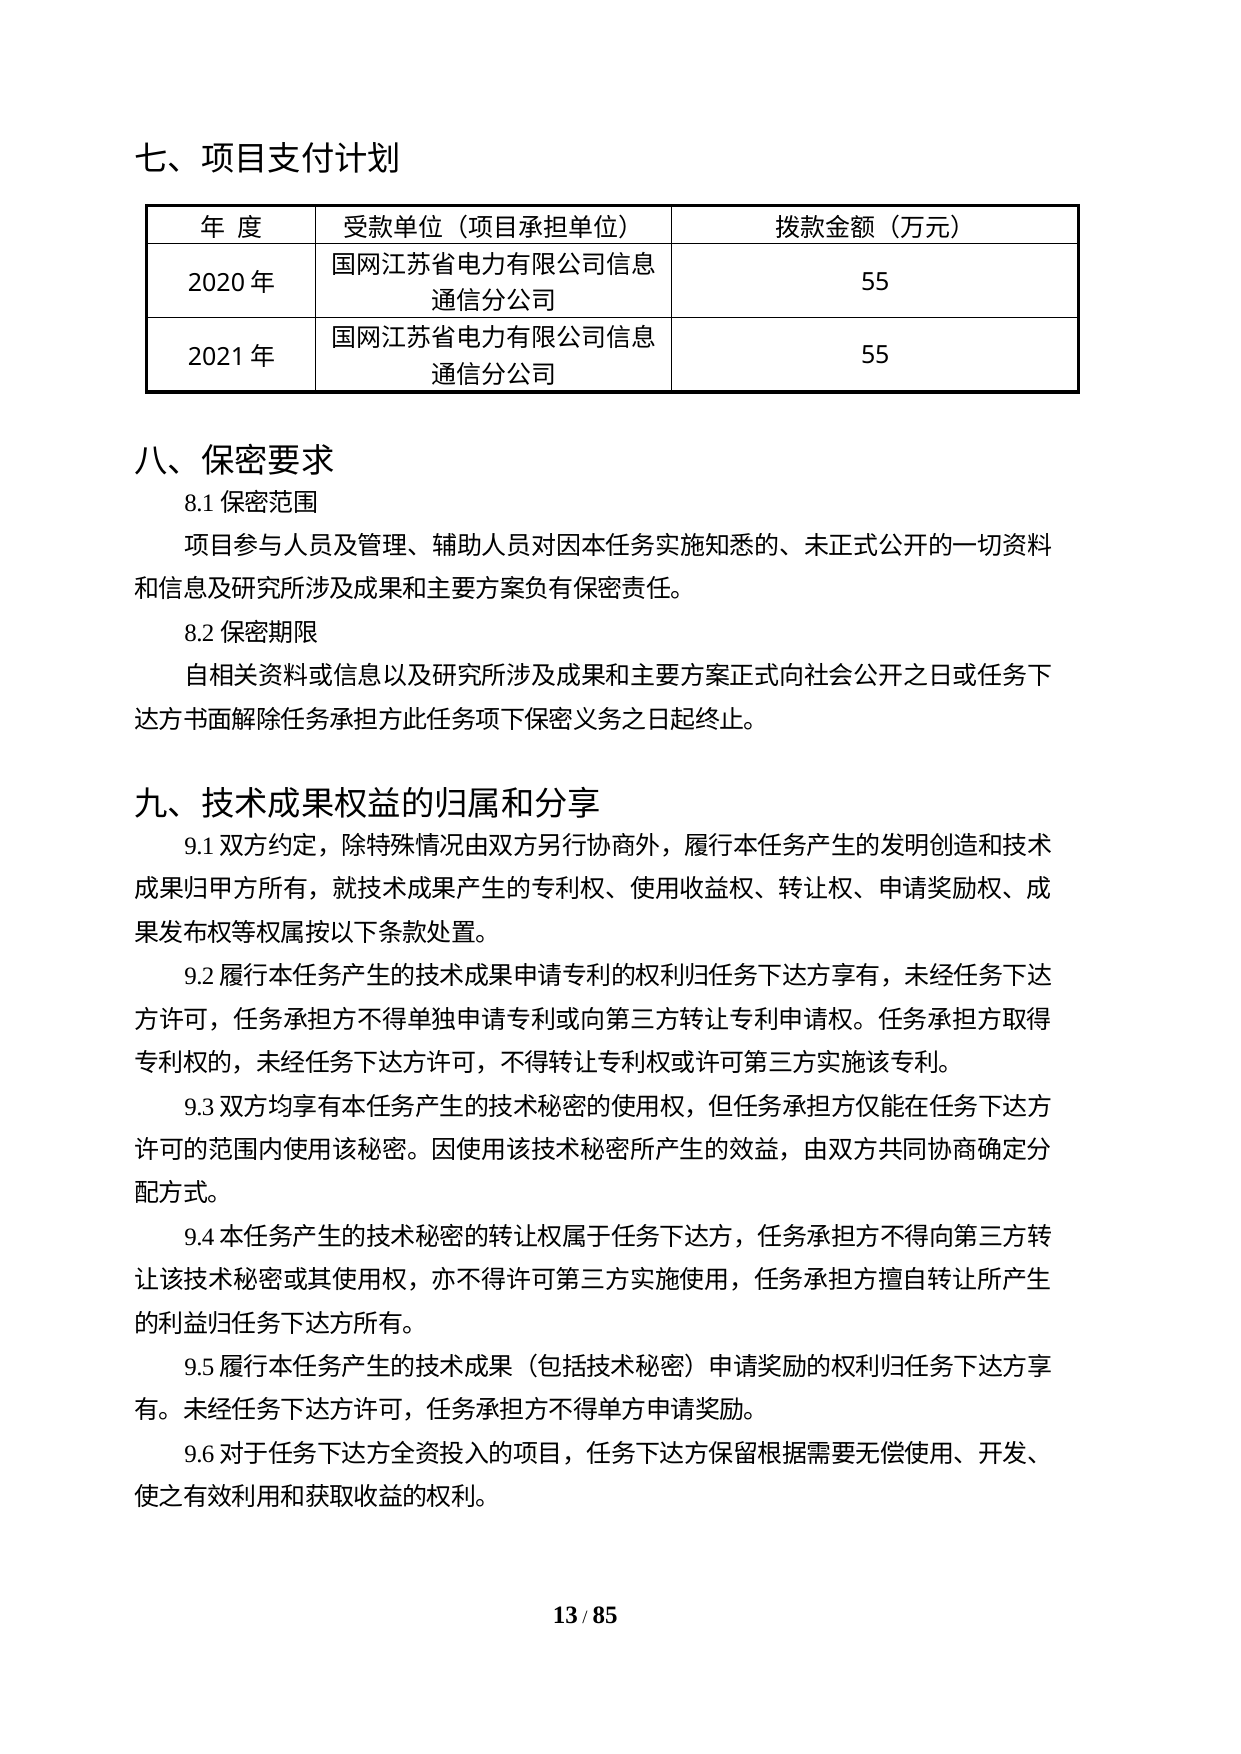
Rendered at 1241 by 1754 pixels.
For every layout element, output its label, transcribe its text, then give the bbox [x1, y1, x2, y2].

text 9.3双方均享有本任务产生的技术秘密的使用权，但任务承担方仅能在任务下达方许可的范围内使用该秘密。因使用该技术秘密所产生的效益，由双方共同协商确定分配方式。 [134, 1086, 1053, 1209]
text 9.2履行本任务产生的技术成果申请专利的权利归任务下达方享有，未经任务下达方许可，任务承担方不得单独申请专利或向第三方转让专利申请权。任务承担方取得专利权的，未经任务下达方许可，不得转让专利权或许可第三方实施该专利。 [134, 956, 1053, 1079]
text 九、技术成果权益的归属和分享 [134, 777, 1053, 825]
text 八、保密要求 [134, 434, 1053, 482]
text 9.5履行本任务产生的技术成果（包括技术秘密）申请奖励的权利归任务下达方享有。未经任务下达方许可，任务承担方不得单方申请奖励。 [134, 1347, 1053, 1426]
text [134, 132, 1053, 180]
table_header 年 度 [148, 207, 315, 243]
text 8.1 保密范围 [134, 482, 1053, 518]
table_cell 55 [672, 244, 1077, 317]
table_header 受款单位（项目承担单位） [316, 207, 671, 243]
table_cell 55 [672, 318, 1077, 390]
table_cell 国网江苏省电力有限公司信息通信分公司 [316, 318, 671, 390]
text 自相关资料或信息以及研究所涉及成果和主要方案正式向社会公开之日或任务下达方书面解除任务承担方此任务项下保密义务之日起终止。 [134, 656, 1053, 735]
text 8.2 保密期限 [134, 612, 1053, 648]
table_cell 2020年 [148, 244, 315, 317]
text 9.1双方约定，除特殊情况由双方另行协商外，履行本任务产生的发明创造和技术成果归甲方所有，就技术成果产生的专利权、使用收益权、转让权、申请奖励权、成果发布权等权属按以下条款处置。 [134, 825, 1053, 948]
text 9.6对于任务下达方全资投入的项目，任务下达方保留根据需要无偿使用、开发、使之有效利用和获取收益的权利。 [134, 1433, 1053, 1513]
table_header 拨款金额（万元） [672, 207, 1077, 243]
text 9.4本任务产生的技术秘密的转让权属于任务下达方，任务承担方不得向第三方转让该技术秘密或其使用权，亦不得许可第三方实施使用，任务承担方擅自转让所产生的利益归任务下达方所有。 [134, 1216, 1053, 1339]
text 项目参与人员及管理、辅助人员对因本任务实施知悉的、未正式公开的一切资料和信息及研究所涉及成果和主要方案负有保密责任。 [134, 525, 1053, 605]
table_cell 国网江苏省电力有限公司信息通信分公司 [316, 244, 671, 317]
table_cell 2021年 [148, 318, 315, 390]
